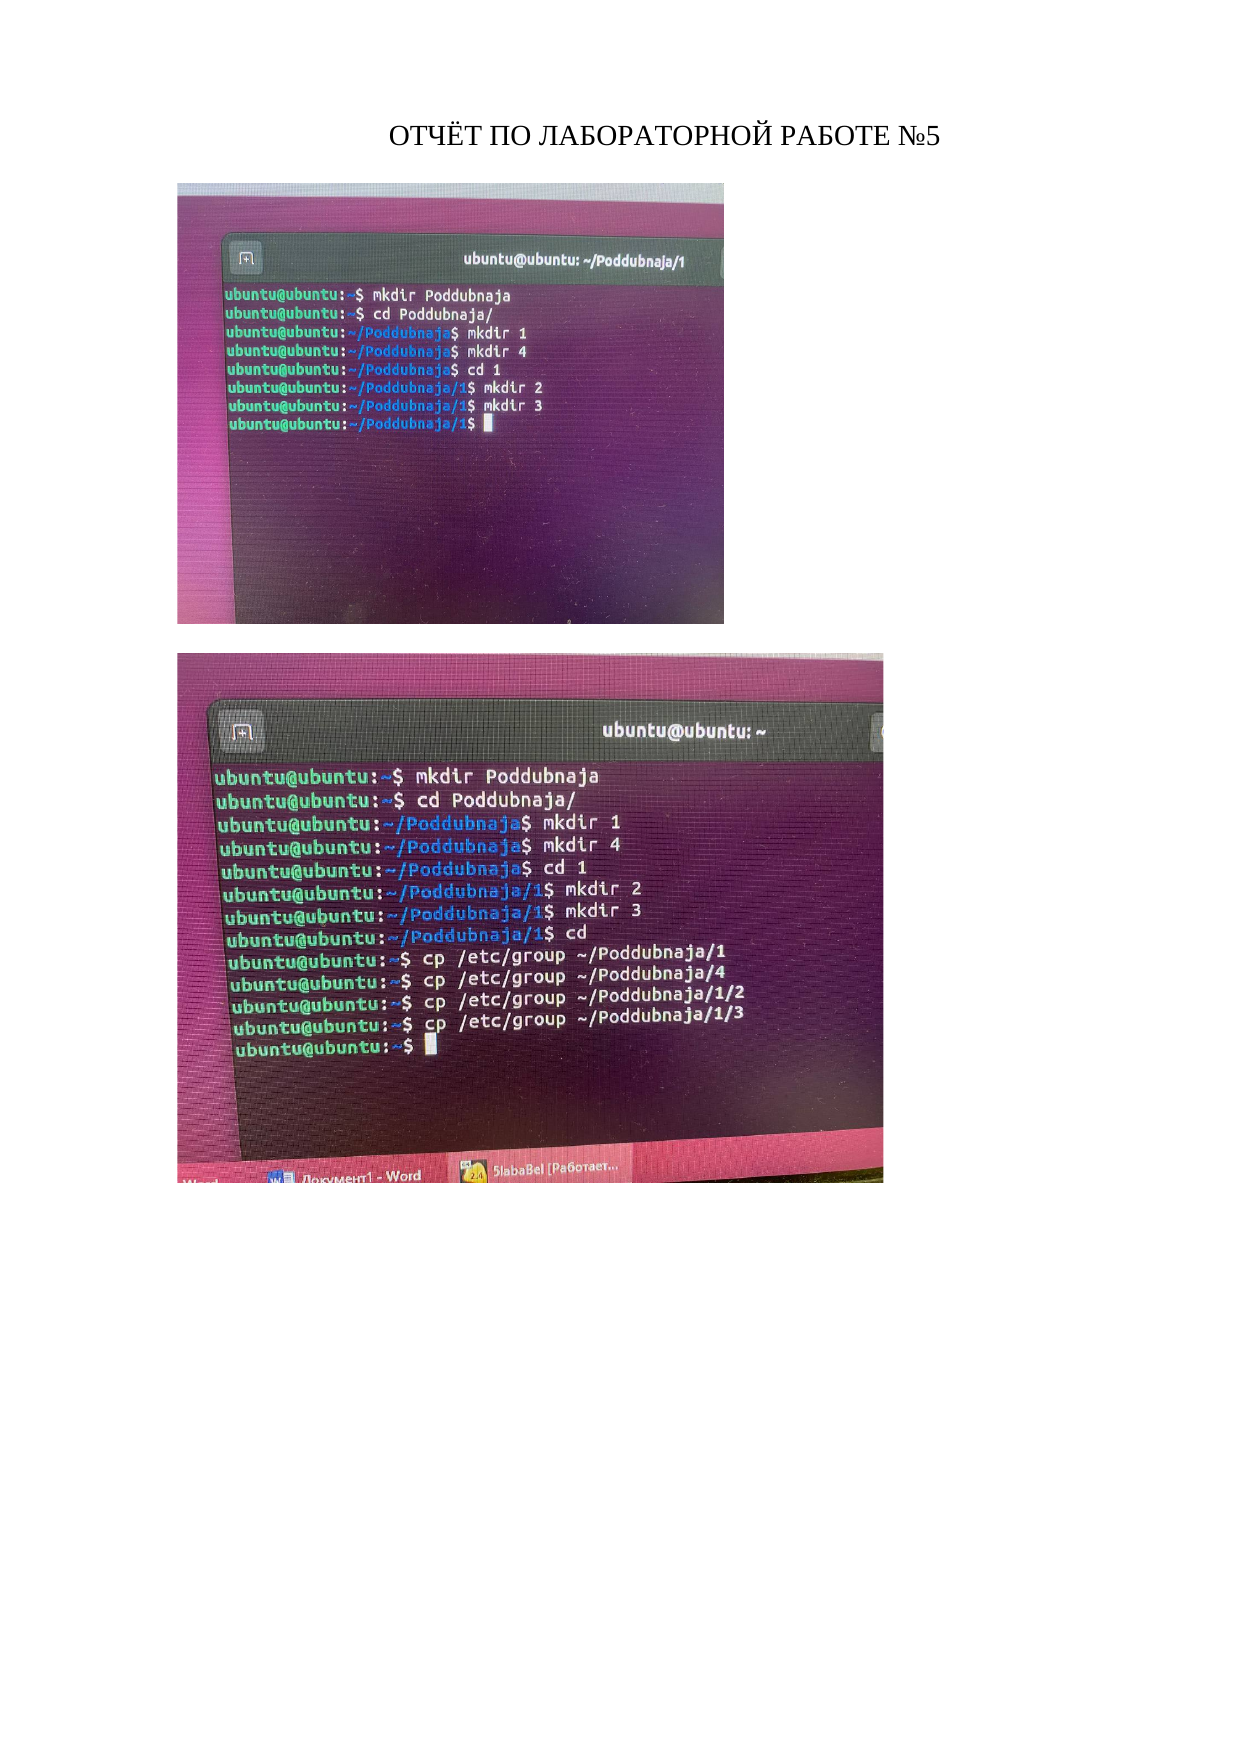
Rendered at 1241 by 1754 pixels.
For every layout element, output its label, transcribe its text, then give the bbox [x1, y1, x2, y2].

picture [177, 183, 724, 624]
picture [177, 653, 884, 1183]
text ОТЧЁТ ПО ЛАБОРАТОРНОЙ РАБОТЕ №5 [177, 118, 1152, 152]
